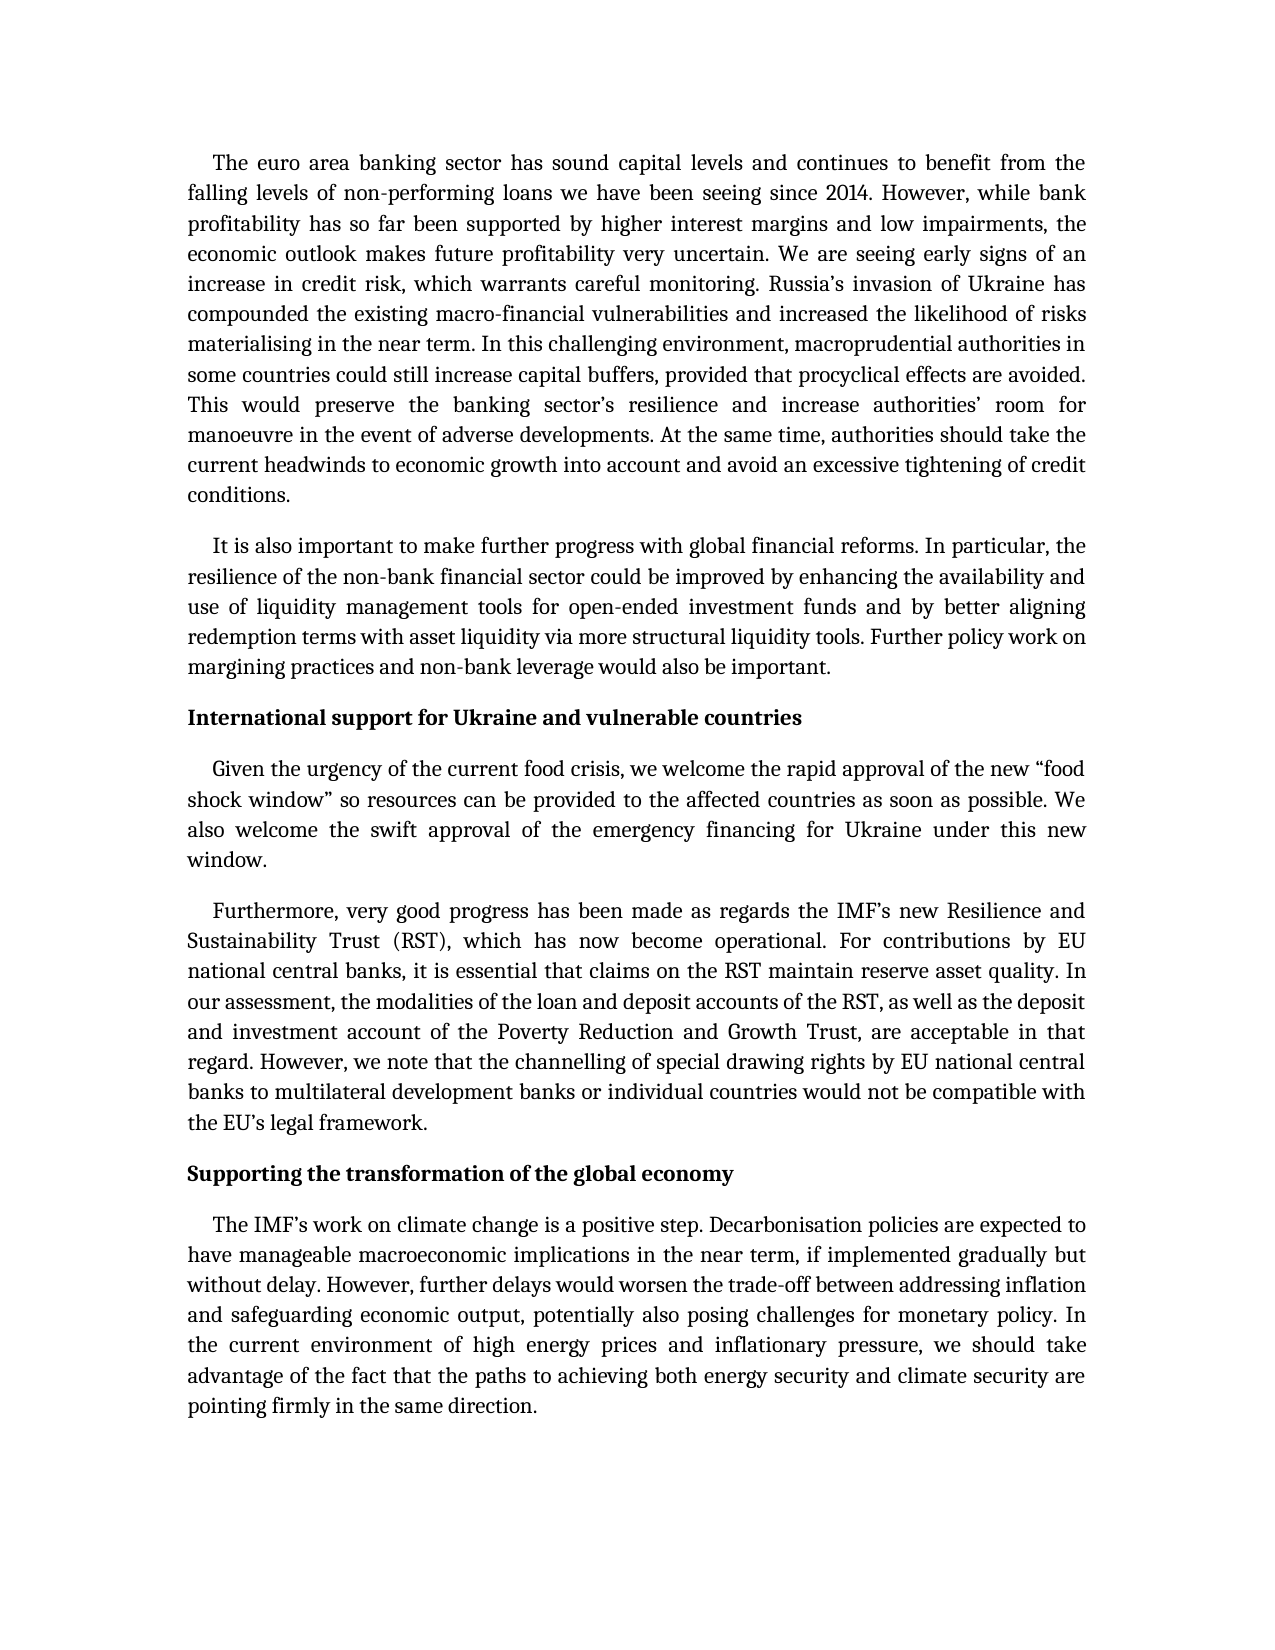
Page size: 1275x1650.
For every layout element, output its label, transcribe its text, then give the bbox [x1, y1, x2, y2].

text The IMF’s work on climate change is a positive step. Decarbonisation policies are expected to have manageable macroeconomic implications in the near term, if implemented gradually but without delay. However, further delays would worsen the trade-off between addressing inflation and safeguarding economic output, potentially also posing challenges for monetary policy. In the current environment of high energy prices and inflationary pressure, we should take advantage of the fact that the paths to achieving both energy security and climate security are pointing firmly in the same direction. [187, 1211, 1087, 1419]
text Given the urgency of the current food crisis, we welcome the rapid approval of the new “food shock window” so resources can be provided to the affected countries as soon as possible. We also welcome the swift approval of the emergency financing for Ukraine under this new window. [187, 756, 1087, 873]
text Supporting the transformation of the global economy [187, 1160, 1087, 1187]
text International support for Ukraine and vulnerable countries [187, 705, 1087, 732]
text It is also important to make further progress with global financial reforms. In particular, the resilience of the non-bank financial sector could be improved by enhancing the availability and use of liquidity management tools for open-ended investment funds and by better aligning redemption terms with asset liquidity via more structural liquidity tools. Further policy work on margining practices and non-bank leverage would also be important. [187, 533, 1087, 681]
text The euro area banking sector has sound capital levels and continues to benefit from the falling levels of non-performing loans we have been seeing since 2014. However, while bank profitability has so far been supported by higher interest margins and low impairments, the economic outlook makes future profitability very uncertain. We are seeing early signs of an increase in credit risk, which warrants careful monitoring. Russia’s invasion of Ukraine has compounded the existing macro-financial vulnerabilities and increased the likelihood of risks materialising in the near term. In this challenging environment, macroprudential authorities in some countries could still increase capital buffers, provided that procyclical effects are avoided. This would preserve the banking sector’s resilience and increase authorities’ room for manoeuvre in the event of adverse developments. At the same time, authorities should take the current headwinds to economic growth into account and avoid an excessive tightening of credit conditions. [187, 150, 1087, 509]
text Furthermore, very good progress has been made as regards the IMF’s new Resilience and Sustainability Trust (RST), which has now become operational. For contributions by EU national central banks, it is essential that claims on the RST maintain reserve asset quality. In our assessment, the modalities of the loan and deposit accounts of the RST, as well as the deposit and investment account of the Poverty Reduction and Growth Trust, are acceptable in that regard. However, we note that the channelling of special drawing rights by EU national central banks to multilateral development banks or individual countries would not be compatible with the EU’s legal framework. [187, 898, 1087, 1136]
